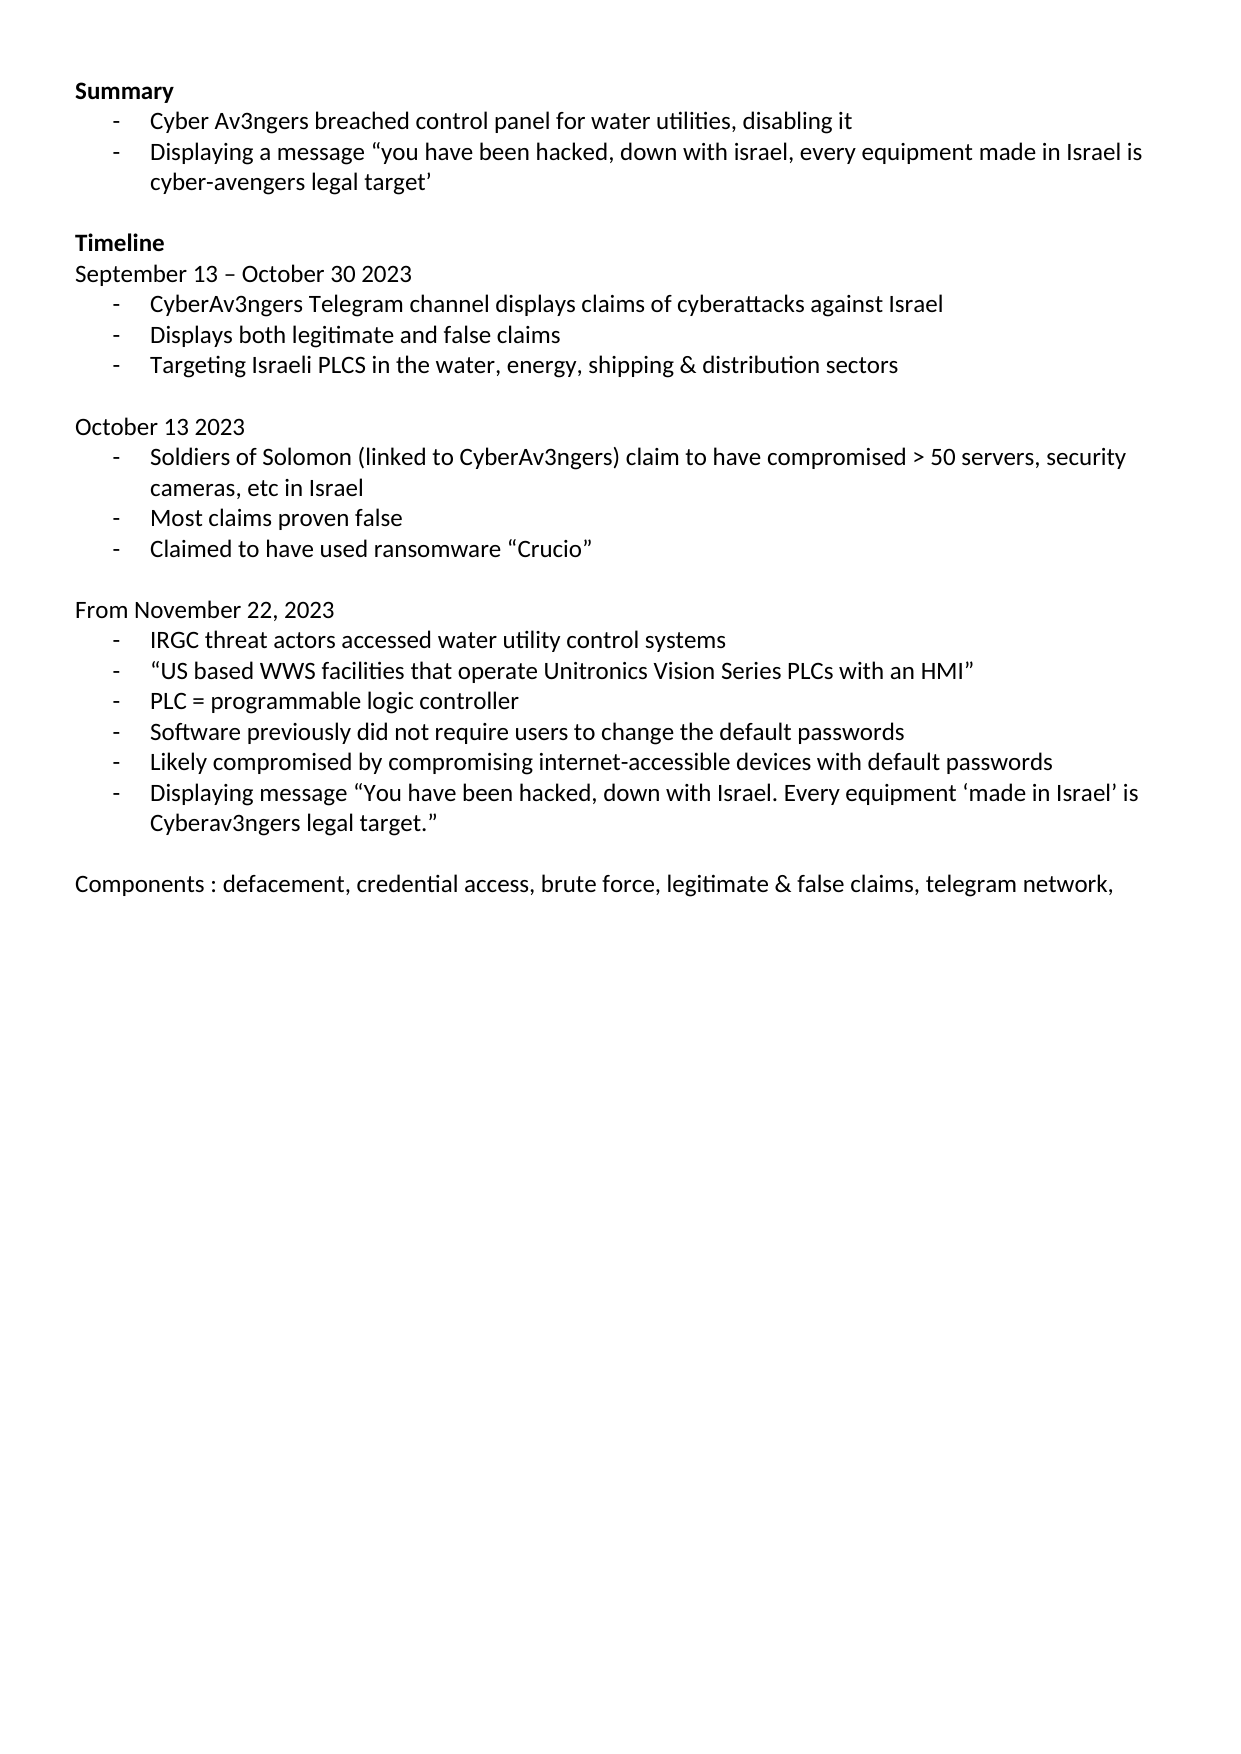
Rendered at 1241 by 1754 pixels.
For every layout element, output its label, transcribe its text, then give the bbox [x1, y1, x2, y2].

text From November 22, 2023 [75, 594, 1165, 624]
list Likely compromised by compromising internet-accessible devices with default passwords [112, 746, 1165, 777]
list Most claims proven false [112, 502, 1165, 533]
list IRGC threat actors accessed water utility control systems [112, 624, 1165, 655]
list Displaying a message “you have been hacked, down with israel, every equipment made in Israel is cyber-avengers legal target’ [112, 136, 1165, 197]
text Components : defacement, credential access, brute force, legitimate & false claims, telegram network, [75, 868, 1165, 899]
list “US based WWS facilities that operate Unitronics Vision Series PLCs with an HMI” [112, 655, 1165, 685]
list Displaying message “You have been hacked, down with Israel. Every equipment ‘made in Israel’ is Cyberav3ngers legal target.” [112, 777, 1165, 838]
list Claimed to have used ransomware “Crucio” [112, 533, 1165, 563]
list Cyber Av3ngers breached control panel for water utilities, disabling it [112, 106, 1165, 136]
text Summary [75, 75, 1165, 106]
list CyberAv3ngers Telegram channel displays claims of cyberattacks against Israel [112, 289, 1165, 319]
text September 13 – October 30 2023 [75, 258, 1165, 289]
text October 13 2023 [75, 411, 1165, 441]
text Timeline [75, 228, 1165, 258]
list Displays both legitimate and false claims [112, 319, 1165, 350]
list Targeting Israeli PLCS in the water, energy, shipping & distribution sectors [112, 350, 1165, 380]
list PLC = programmable logic controller [112, 685, 1165, 716]
list Soldiers of Solomon (linked to CyberAv3ngers) claim to have compromised > 50 servers, security cameras, etc in Israel [112, 441, 1165, 502]
list Software previously did not require users to change the default passwords [112, 716, 1165, 746]
